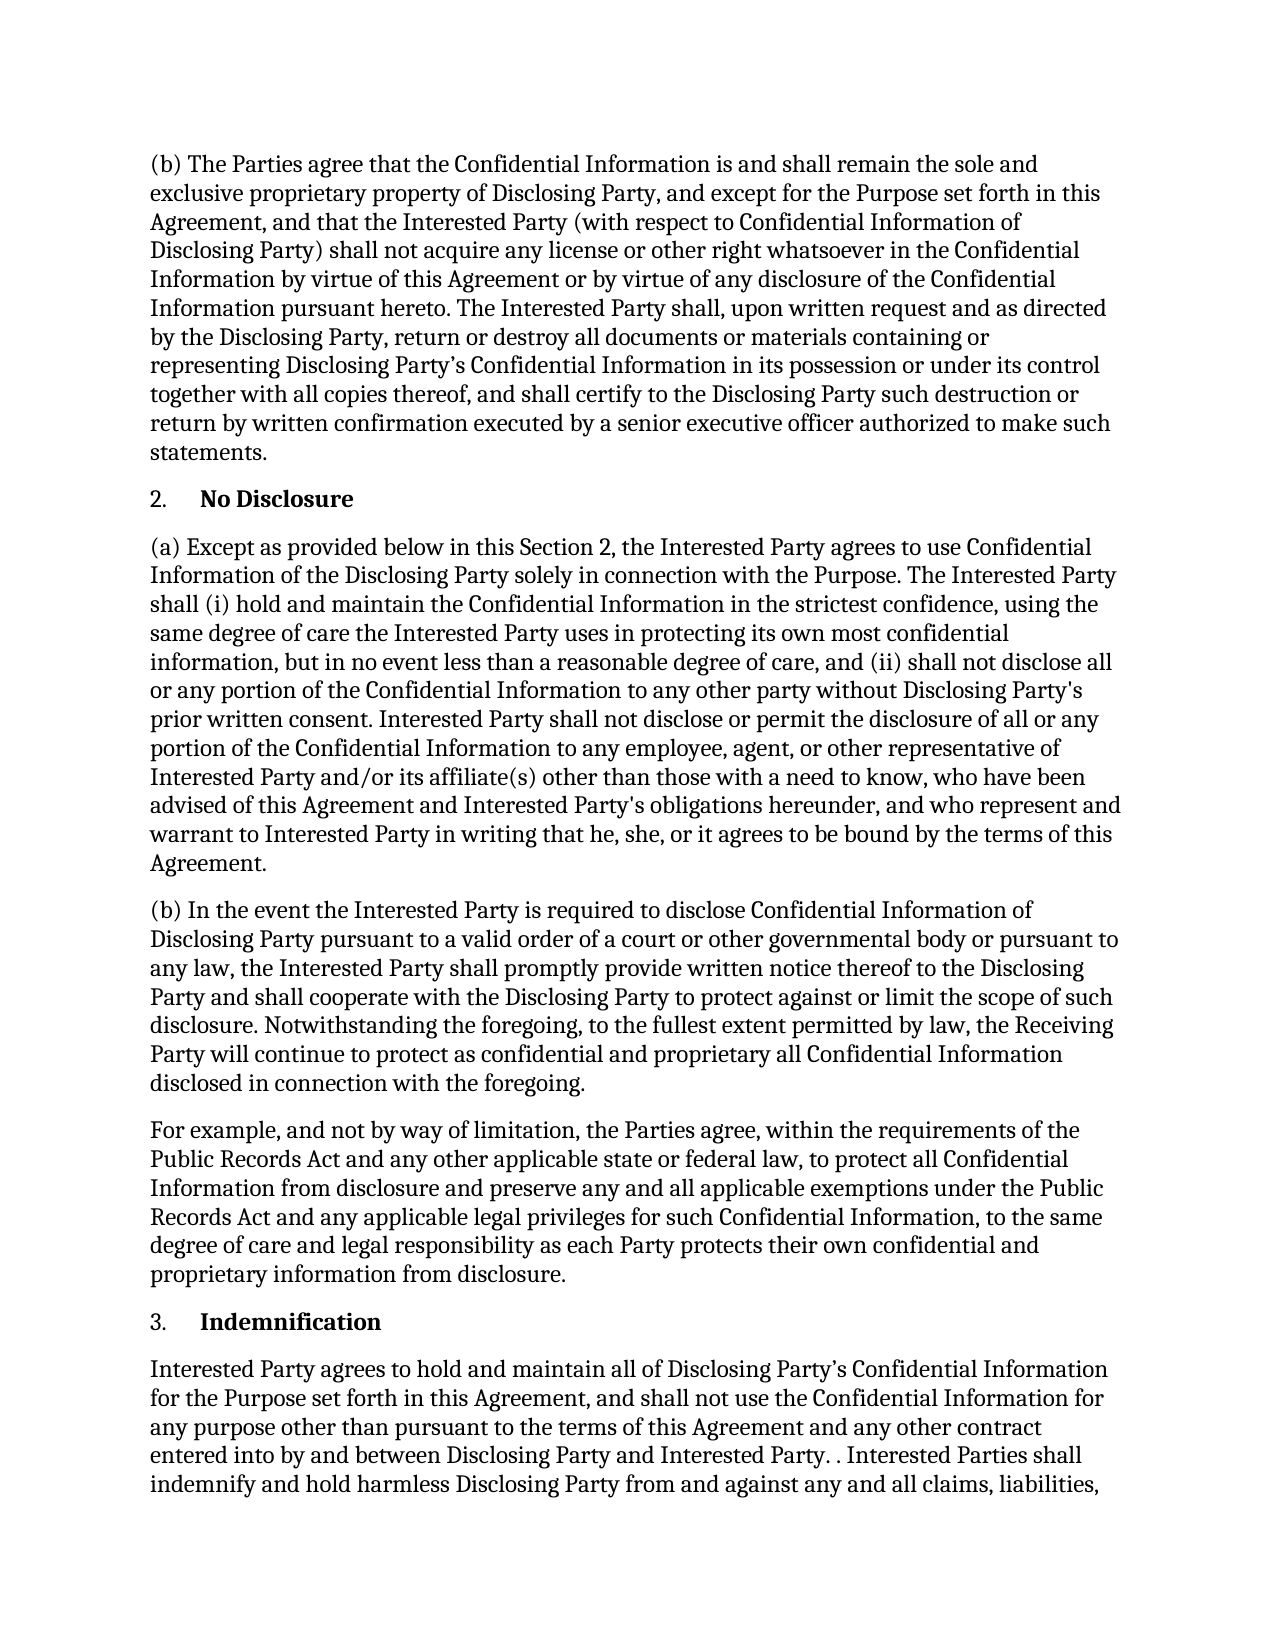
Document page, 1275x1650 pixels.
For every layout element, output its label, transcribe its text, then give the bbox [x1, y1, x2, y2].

text (b) The Parties agree that the Confidential Information is and shall remain the sole and exclusive proprietary property of Disclosing Party, and except for the Purpose set forth in this Agreement, and that the Interested Party (with respect to Confidential Information of Disclosing Party) shall not acquire any license or other right whatsoever in the Confidential Information by virtue of this Agreement or by virtue of any disclosure of the Confidential Information pursuant hereto. The Interested Party shall, upon written request and as directed by the Disclosing Party, return or destroy all documents or materials containing or representing Disclosing Party’s Confidential Information in its possession or under its control together with all copies thereof, and shall certify to the Disclosing Party such destruction or return by written confirmation executed by a senior executive officer authorized to make such statements. [150, 150, 1125, 466]
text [150, 1355, 1125, 1499]
list Indemnification [150, 1307, 1125, 1336]
text For example, and not by way of limitation, the Parties agree, within the requirements of the Public Records Act and any other applicable state or federal law, to protect all Confidential Information from disclosure and preserve any and all applicable exemptions under the Public Records Act and any applicable legal privileges for such Confidential Information, to the same degree of care and legal responsibility as each Party protects their own confidential and proprietary information from disclosure. [150, 1116, 1125, 1289]
text (b) In the event the Interested Party is required to disclose Confidential Information of Disclosing Party pursuant to a valid order of a court or other governmental body or pursuant to any law, the Interested Party shall promptly provide written notice thereof to the Disclosing Party and shall cooperate with the Disclosing Party to protect against or limit the scope of such disclosure. Notwithstanding the foregoing, to the fullest extent permitted by law, the Receiving Party will continue to protect as confidential and proprietary all Confidential Information disclosed in connection with the foregoing. [150, 896, 1125, 1097]
list No Disclosure [150, 485, 1125, 514]
text (a) Except as provided below in this Section 2, the Interested Party agrees to use Confidential Information of the Disclosing Party solely in connection with the Purpose. The Interested Party shall (i) hold and maintain the Confidential Information in the strictest confidence, using the same degree of care the Interested Party uses in protecting its own most confidential information, but in no event less than a reasonable degree of care, and (ii) shall not disclose all or any portion of the Confidential Information to any other party without Disclosing Party's prior written consent. Interested Party shall not disclose or permit the disclosure of all or any portion of the Confidential Information to any employee, agent, or other representative of Interested Party and/or its affiliate(s) other than those with a need to know, who have been advised of this Agreement and Interested Party's obligations hereunder, and who represent and warrant to Interested Party in writing that he, she, or it agrees to be bound by the terms of this Agreement. [150, 532, 1125, 877]
